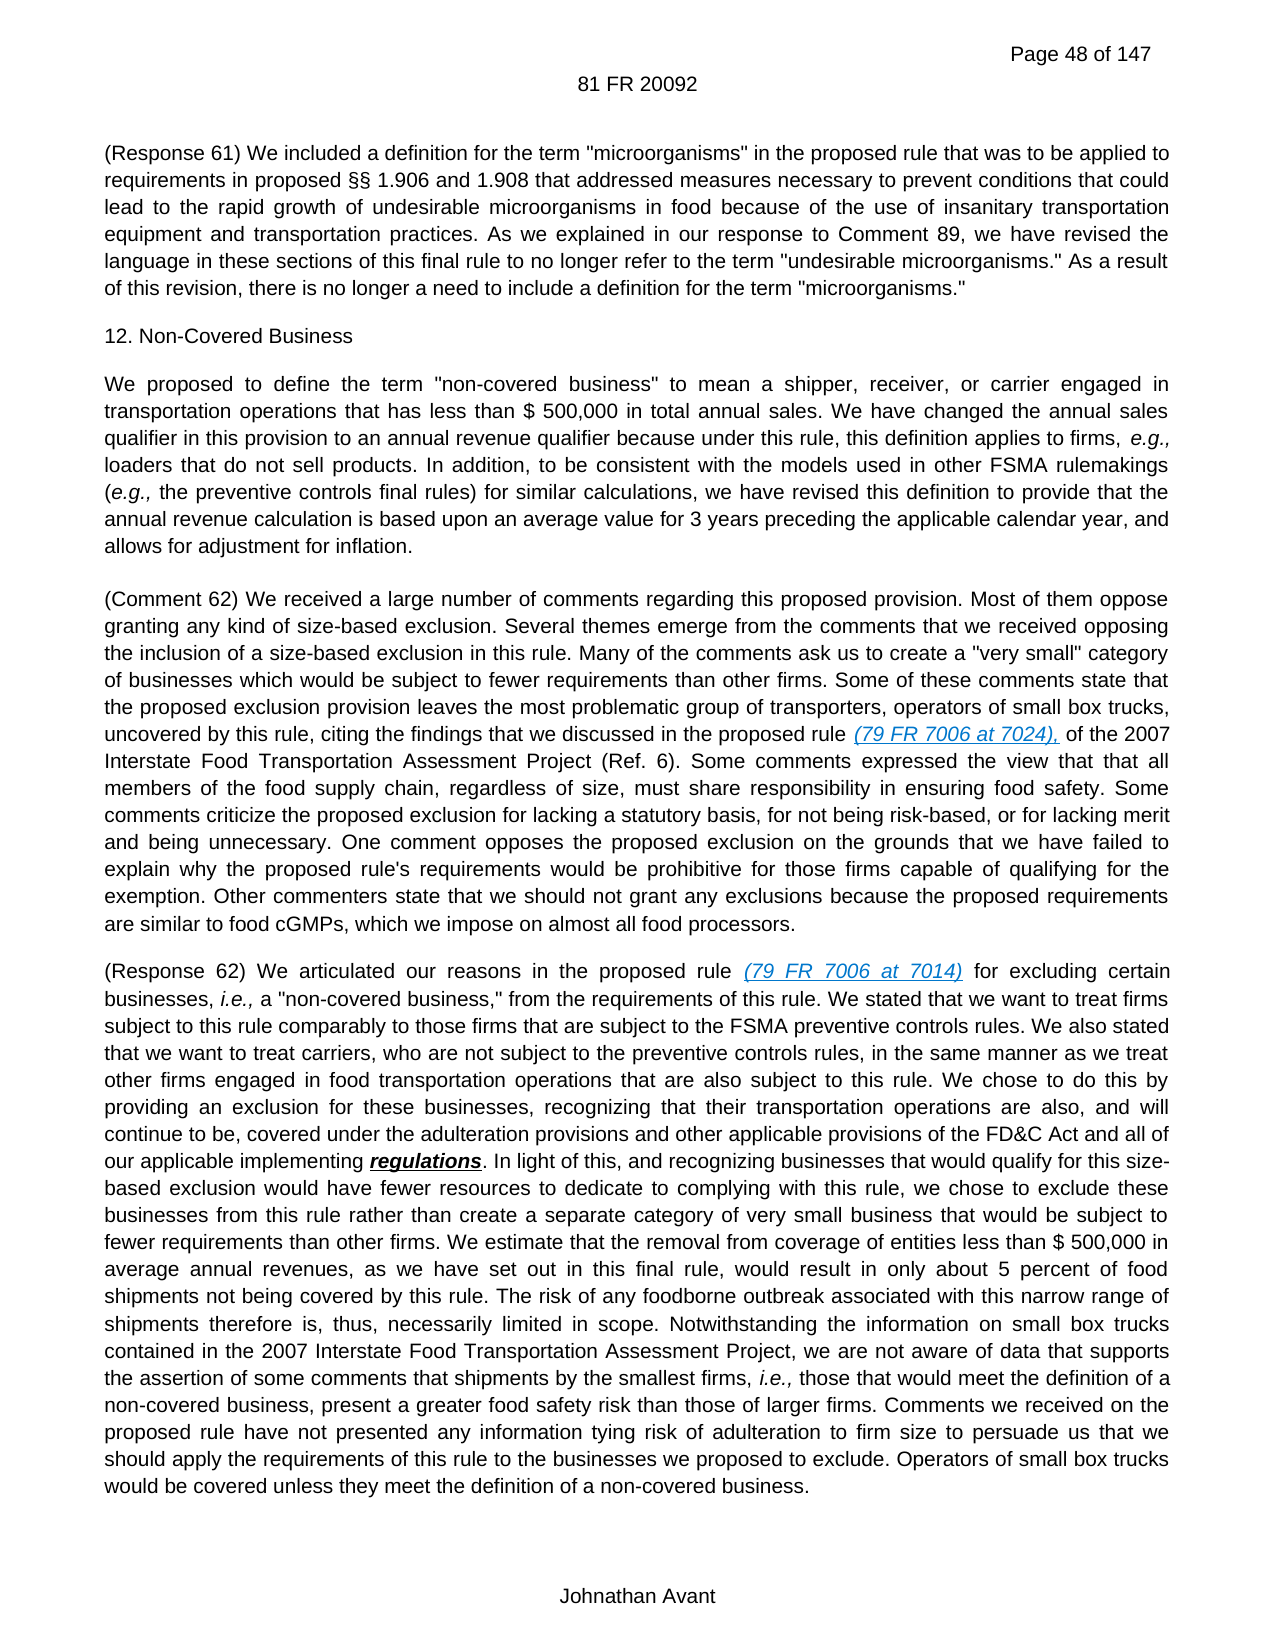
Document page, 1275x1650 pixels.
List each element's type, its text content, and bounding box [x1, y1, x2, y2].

text 12. Non-Covered Business [104, 321, 1171, 348]
text (Comment 62) We received a large number of comments regarding this proposed provision. Most of them oppose granting any kind of size-based exclusion. Several themes emerge from the comments that we received opposing the inclusion of a size-based exclusion in this rule. Many of the comments ask us to create a "very small" category of businesses which would be subject to fewer requirements than other firms. Some of these comments state that the proposed exclusion provision leaves the most problematic group of transporters, operators of small box trucks, uncovered by this rule, citing the findings that we discussed in the proposed rule (79 FR 7006 at 7024), of the 2007 Interstate Food Transportation Assessment Project (Ref. 6). Some comments expressed the view that that all members of the food supply chain, regardless of size, must share responsibility in ensuring food safety. Some comments criticize the proposed exclusion for lacking a statutory basis, for not being risk-based, or for lacking merit and being unnecessary. One comment opposes the proposed exclusion on the grounds that we have failed to explain why the proposed rule's requirements would be prohibitive for those firms capable of qualifying for the exemption. Other commenters state that we should not grant any exclusions because the proposed requirements are similar to food cGMPs, which we impose on almost all food processors. [104, 583, 1171, 935]
text (Response 62) We articulated our reasons in the proposed rule (79 FR 7006 at 7014) for excluding certain businesses, i.e., a "non-covered business," from the requirements of this rule. We stated that we want to treat firms subject to this rule comparably to those firms that are subject to the FSMA preventive controls rules. We also stated that we want to treat carriers, who are not subject to the preventive controls rules, in the same manner as we treat other firms engaged in food transportation operations that are also subject to this rule. We chose to do this by providing an exclusion for these businesses, recognizing that their transportation operations are also, and will continue to be, covered under the adulteration provisions and other applicable provisions of the FD&C Act and all of our applicable implementing regulations. In light of this, and recognizing businesses that would qualify for this size-based exclusion would have fewer resources to dedicate to complying with this rule, we chose to exclude these businesses from this rule rather than create a separate category of very small business that would be subject to fewer requirements than other firms. We estimate that the removal from coverage of entities less than $ 500,000 in average annual revenues, as we have set out in this final rule, would result in only about 5 percent of food shipments not being covered by this rule. The risk of any foodborne outbreak associated with this narrow range of shipments therefore is, thus, necessarily limited in scope. Notwithstanding the information on small box trucks contained in the 2007 Interstate Food Transportation Assessment Project, we are not aware of data that supports the assertion of some comments that shipments by the smallest firms, i.e., those that would meet the definition of a non-covered business, present a greater food safety risk than those of larger firms. Comments we received on the proposed rule have not presented any information tying risk of adulteration to firm size to persuade us that we should apply the requirements of this rule to the businesses we proposed to exclude. Operators of small box trucks would be covered unless they meet the definition of a non-covered business. [104, 956, 1171, 1498]
text (Response 61) We included a definition for the term "microorganisms" in the proposed rule that was to be applied to requirements in proposed §§ 1.906 and 1.908 that addressed measures necessary to prevent conditions that could lead to the rapid growth of undesirable microorganisms in food because of the use of insanitary transportation equipment and transportation practices. As we explained in our response to Comment 89, we have revised the language in these sections of this final rule to no longer refer to the term "undesirable microorganisms." As a result of this revision, there is no longer a need to include a definition for the term "microorganisms." [104, 137, 1171, 300]
text We proposed to define the term "non-covered business" to mean a shipper, receiver, or carrier engaged in transportation operations that has less than $ 500,000 in total annual sales. We have changed the annual sales qualifier in this provision to an annual revenue qualifier because under this rule, this definition applies to firms, e.g., loaders that do not sell products. In addition, to be consistent with the models used in other FSMA rulemakings (e.g., the preventive controls final rules) for similar calculations, we have revised this definition to provide that the annual revenue calculation is based upon an average value for 3 years preceding the applicable calendar year, and allows for adjustment for inflation. [104, 369, 1171, 558]
